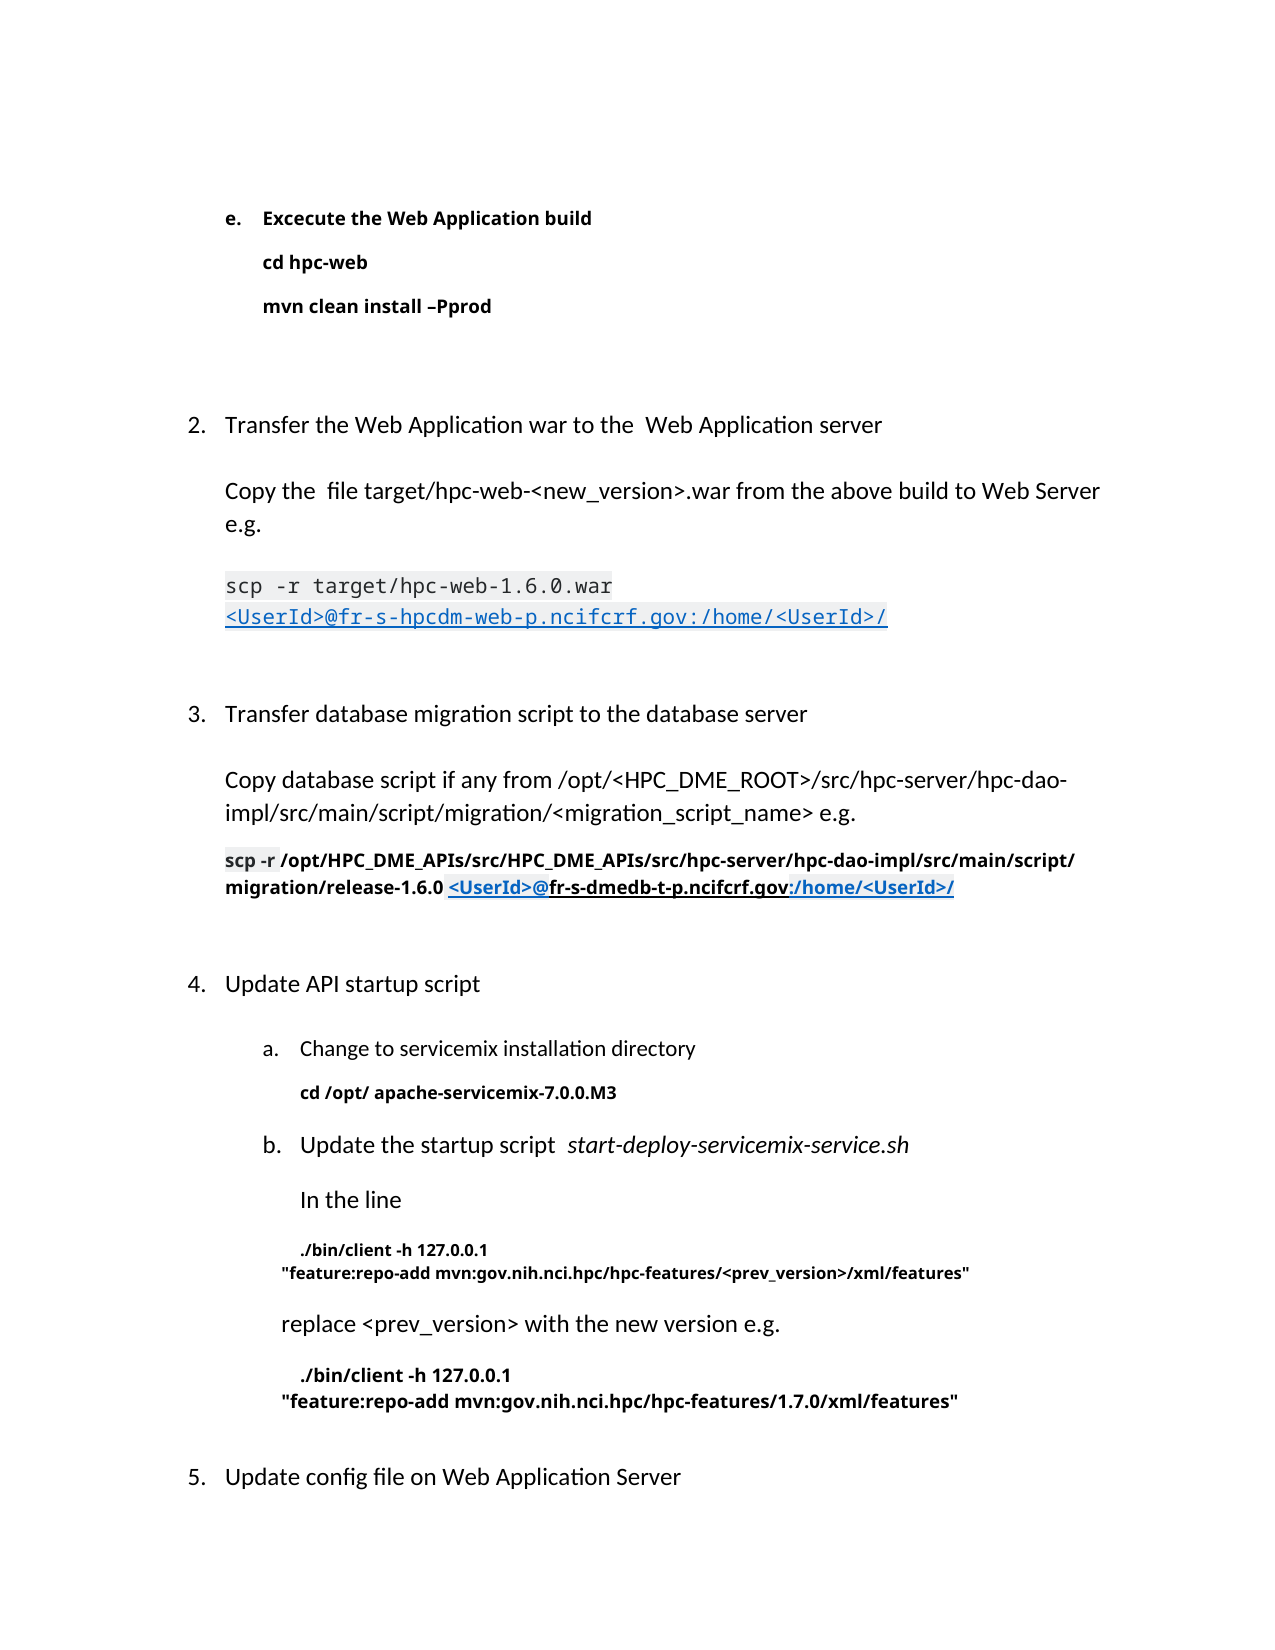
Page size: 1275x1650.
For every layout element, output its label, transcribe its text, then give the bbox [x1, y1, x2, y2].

list scp -r target/hpc-web-1.6.0.war <UserId>@fr-s-hpcdm-web-p.ncifcrf.gov:/home/<UserId>/ [225, 571, 1125, 631]
list Transfer database migration script to the database server [187, 698, 1125, 729]
text mvn clean install –Pprod [262, 293, 1125, 319]
list Copy the file target/hpc-web-<new_version>.war from the above build to Web Server e.g. [225, 475, 1125, 538]
list Update API startup script [187, 968, 1125, 999]
list Excecute the Web Application build [225, 205, 1125, 231]
list Update the startup script start-deploy-servicemix-service.sh [262, 1129, 1125, 1160]
text ./bin/client -h 127.0.0.1 [150, 1238, 1125, 1261]
text cd hpc-web [262, 249, 1125, 275]
list Copy database script if any from /opt/<HPC_DME_ROOT>/src/hpc-server/hpc-dao-impl/src/main/script/migration/<migration_script_name> e.g. [225, 764, 1125, 828]
text In the line [225, 1184, 1125, 1214]
text ./bin/client -h 127.0.0.1 [300, 1363, 1125, 1388]
text replace <prev_version> with the new version e.g. [206, 1308, 1125, 1339]
text "feature:repo-add mvn:gov.nih.nci.hpc/hpc-features/1.7.0/xml/features" [206, 1388, 1125, 1414]
text "feature:repo-add mvn:gov.nih.nci.hpc/hpc-features/<prev_version>/xml/features" [206, 1261, 1125, 1284]
text cd /opt/ apache-servicemix-7.0.0.M3 [225, 1081, 1125, 1105]
list Transfer the Web Application war to the Web Application server [187, 409, 1125, 440]
list Change to servicemix installation directory [262, 1034, 1125, 1062]
list Update config file on Web Application Server [187, 1461, 1125, 1491]
text scp -r /opt/HPC_DME_APIs/src/HPC_DME_APIs/src/hpc-server/hpc-dao-impl/src/main/script/migration/release-1.6.0 <UserId>@fr-s-dmedb-t-p.ncifcrf.gov:/home/<UserId>/ [225, 847, 1125, 900]
